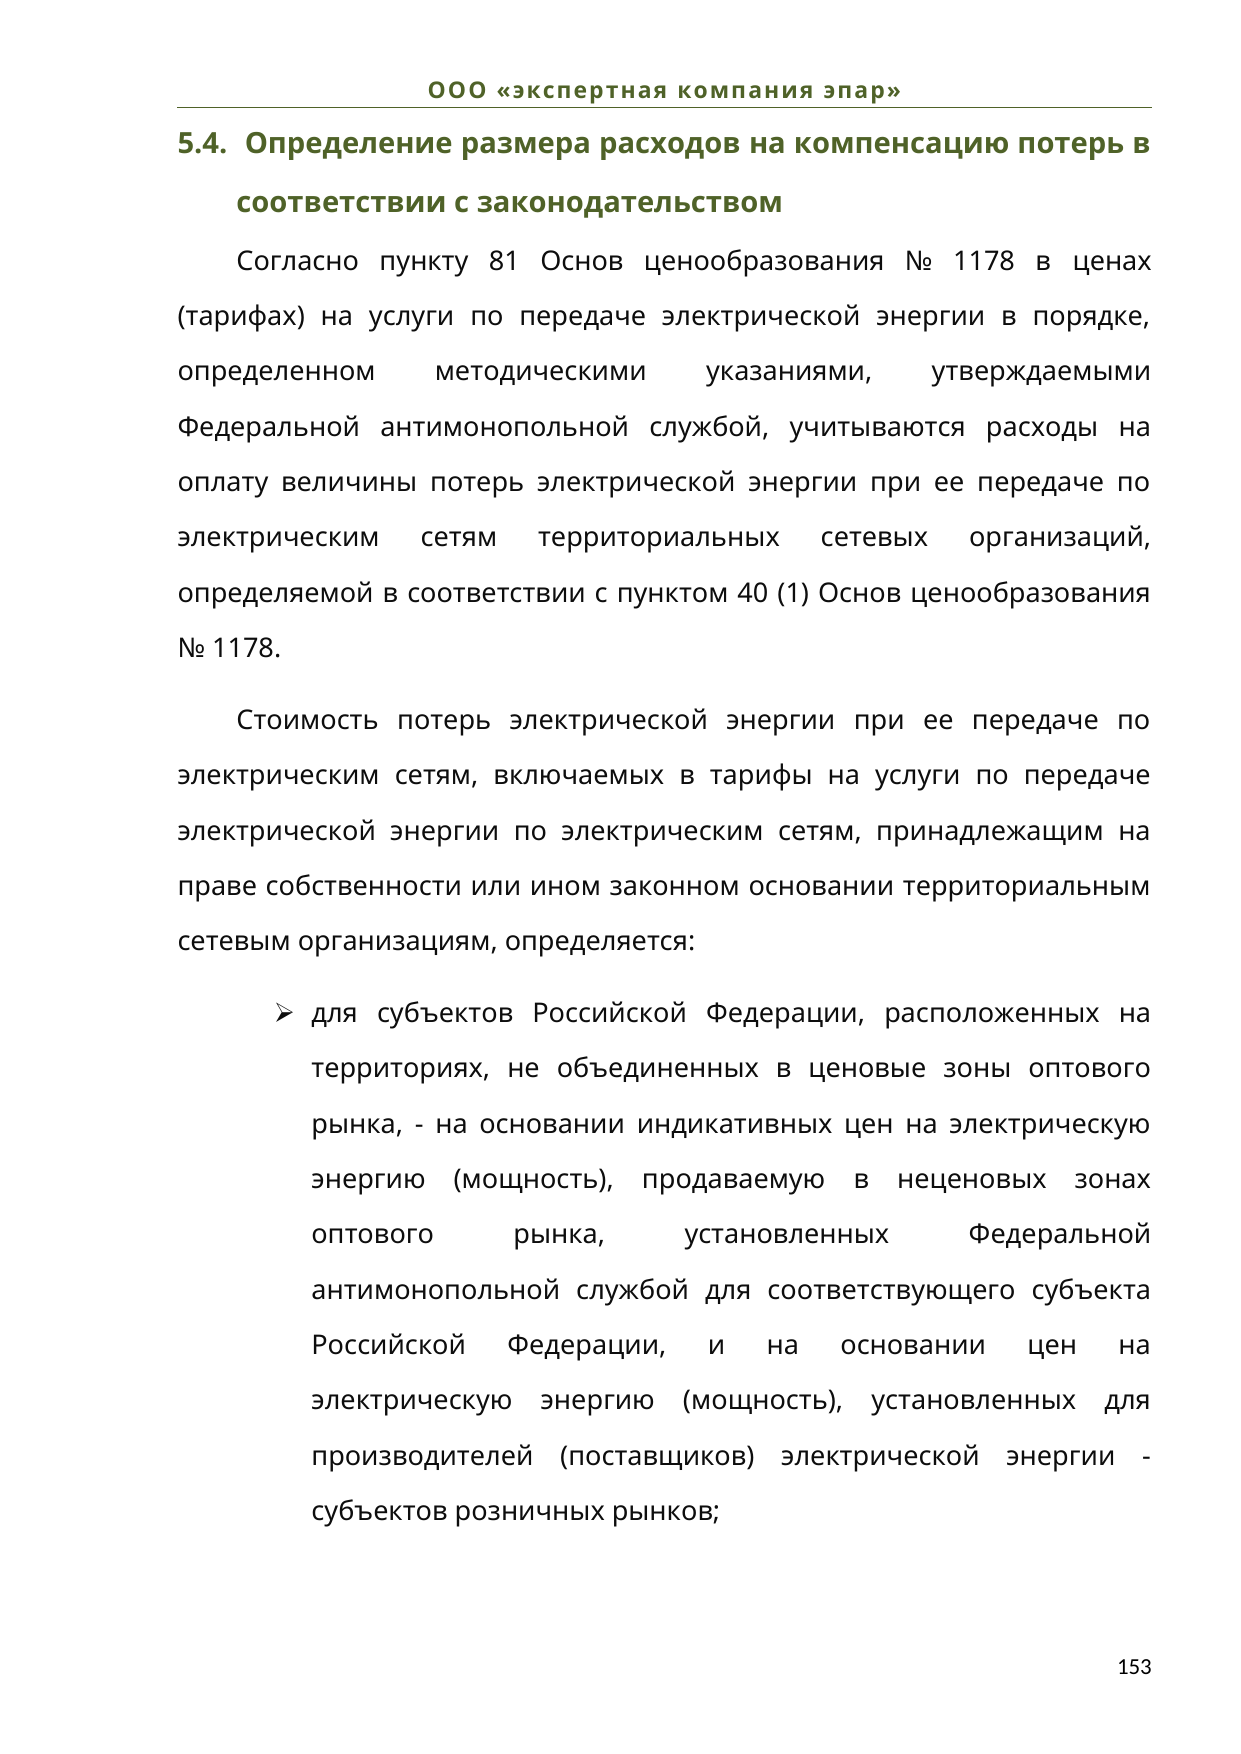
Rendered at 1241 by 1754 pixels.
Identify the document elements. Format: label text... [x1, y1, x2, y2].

list для субъектов Российской Федерации, расположенных на территориях, не объединенных в ценовые зоны оптового рынка, - на основании индикативных цен на электрическую энергию (мощность), продаваемую в неценовых зонах оптового рынка, установленных Федеральной антимонопольной службой для соответствующего субъекта Российской Федерации, и на основании цен на электрическую энергию (мощность), установленных для производителей (поставщиков) электрической энергии - субъектов розничных рынков; [274, 994, 1152, 1528]
text Согласно пункту 81 Основ ценообразования № 1178 в ценах (тарифах) на услуги по передаче электрической энергии в порядке, определенном методическими указаниями, утверждаемыми Федеральной антимонопольной службой, учитываются расходы на оплату величины потерь электрической энергии при ее передаче по электрическим сетям территориальных сетевых организаций, определяемой в соответствии с пунктом 40 (1) Основ ценообразования № 1178. [177, 241, 1152, 665]
list Определение размера расходов на компенсацию потерь в соответствии с законодательством [177, 122, 1152, 221]
text Стоимость потерь электрической энергии при ее передаче по электрическим сетям, включаемых в тарифы на услуги по передаче электрической энергии по электрическим сетям, принадлежащим на праве собственности или ином законном основании территориальным сетевым организациям, определяется: [177, 700, 1152, 958]
